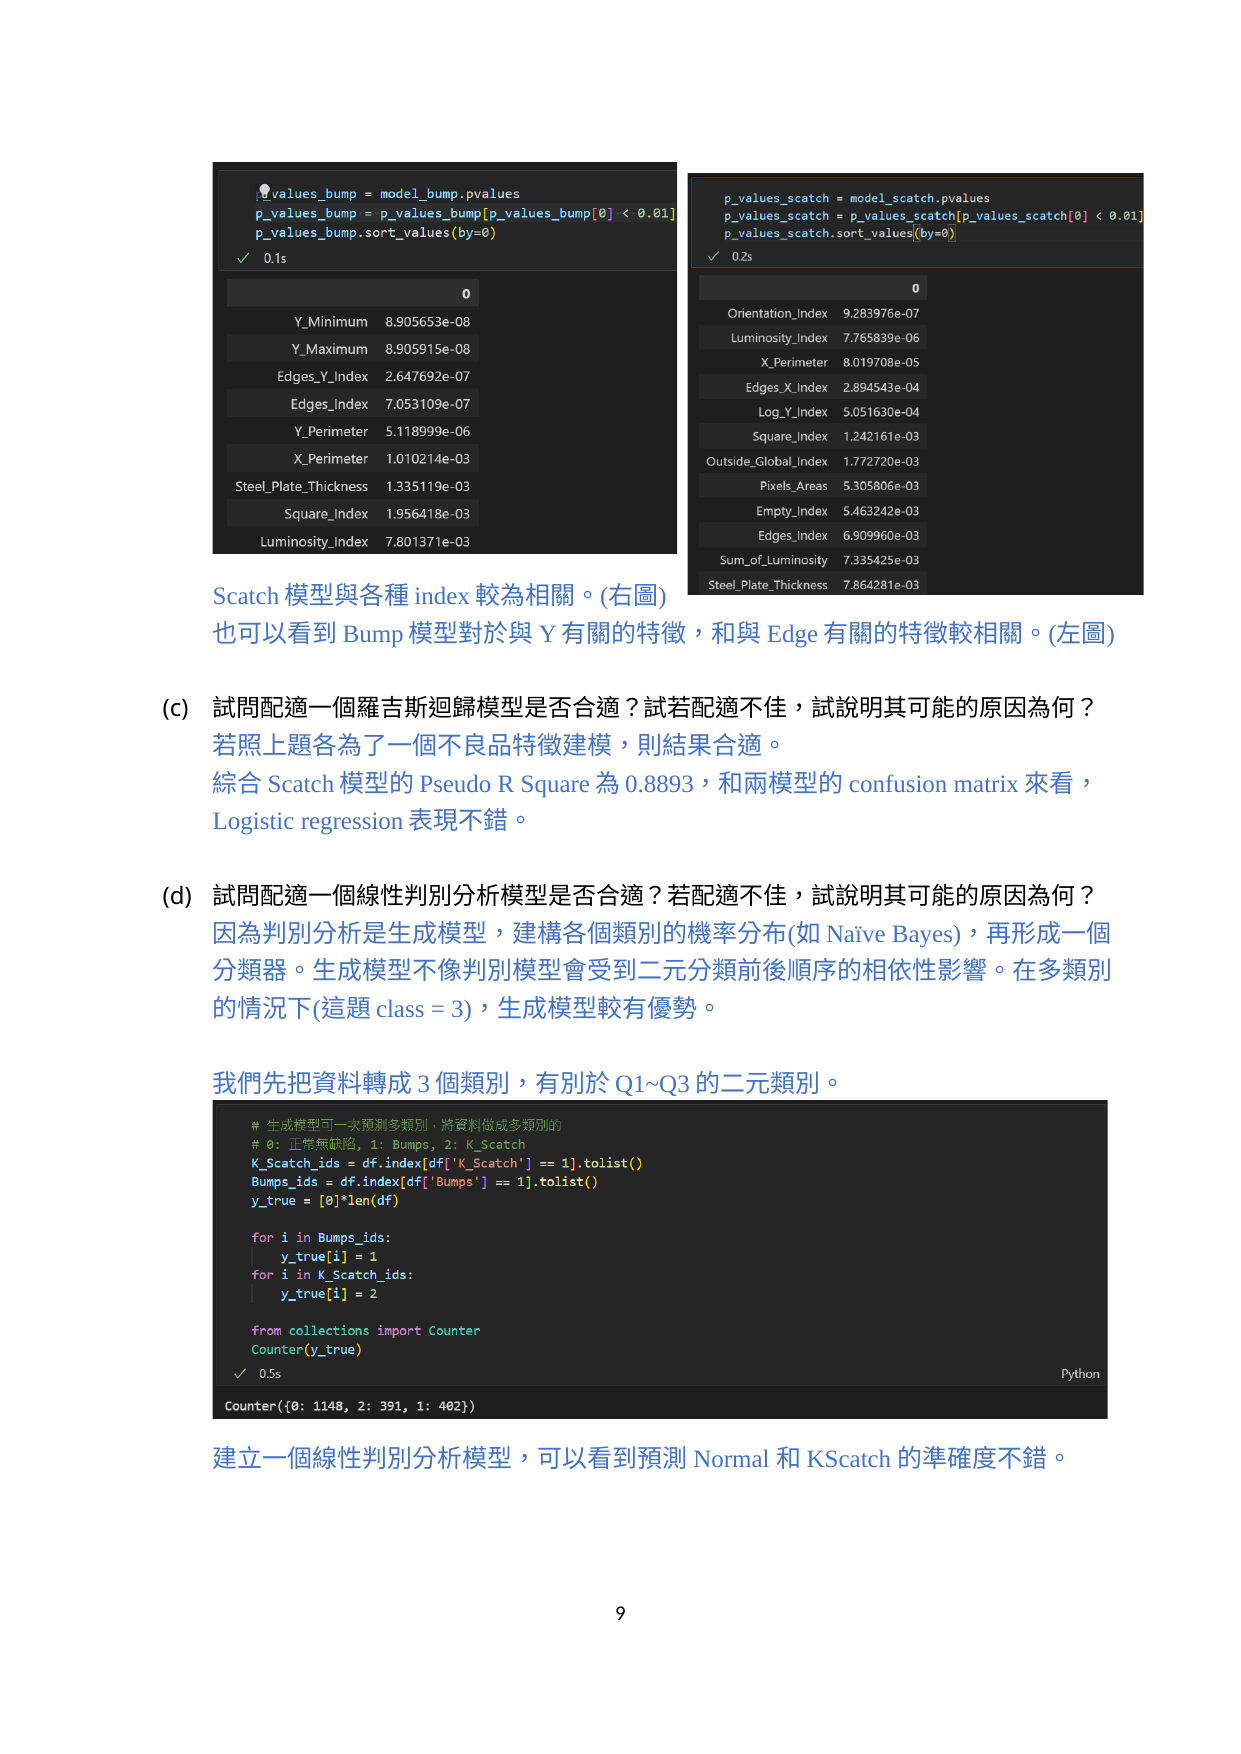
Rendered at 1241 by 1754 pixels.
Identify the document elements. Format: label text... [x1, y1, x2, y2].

text 也可以看到Bump模型對於與Y有關的特徵，和與Edge有關的特徵較相關。(左圖) [212, 612, 1128, 650]
picture [212, 1100, 1108, 1419]
picture [687, 173, 1144, 595]
text 因為判別分析是生成模型，建構各個類別的機率分布(如Naïve Bayes)，再形成一個分類器。生成模型不像判別模型會受到二元分類前後順序的相依性影響。在多類別的情況下(這題class = 3)，生成模型較有優勢。 [212, 912, 1128, 1025]
text 綜合Scatch模型的Pseudo R Square為0.8893，和兩模型的confusion matrix來看，Logistic regression表現不錯。 [212, 762, 1128, 837]
text Scatch模型與各種index較為相關。(右圖) [212, 575, 1128, 612]
list 試問配適一個線性判別分析模型是否合適？若配適不佳，試說明其可能的原因為何？ [162, 875, 1128, 912]
text 若照上題各為了一個不良品特徵建模，則結果合適。 [212, 725, 1128, 762]
text 建立一個線性判別分析模型，可以看到預測 Normal 和 KScatch 的準確度不錯。 [212, 1437, 1128, 1475]
list 試問配適一個羅吉斯迴歸模型是否合適？試若配適不佳，試說明其可能的原因為何？ [162, 687, 1128, 725]
picture [212, 162, 678, 554]
text 我們先把資料轉成3個類別，有別於Q1~Q3的二元類別。 [212, 1062, 1128, 1100]
